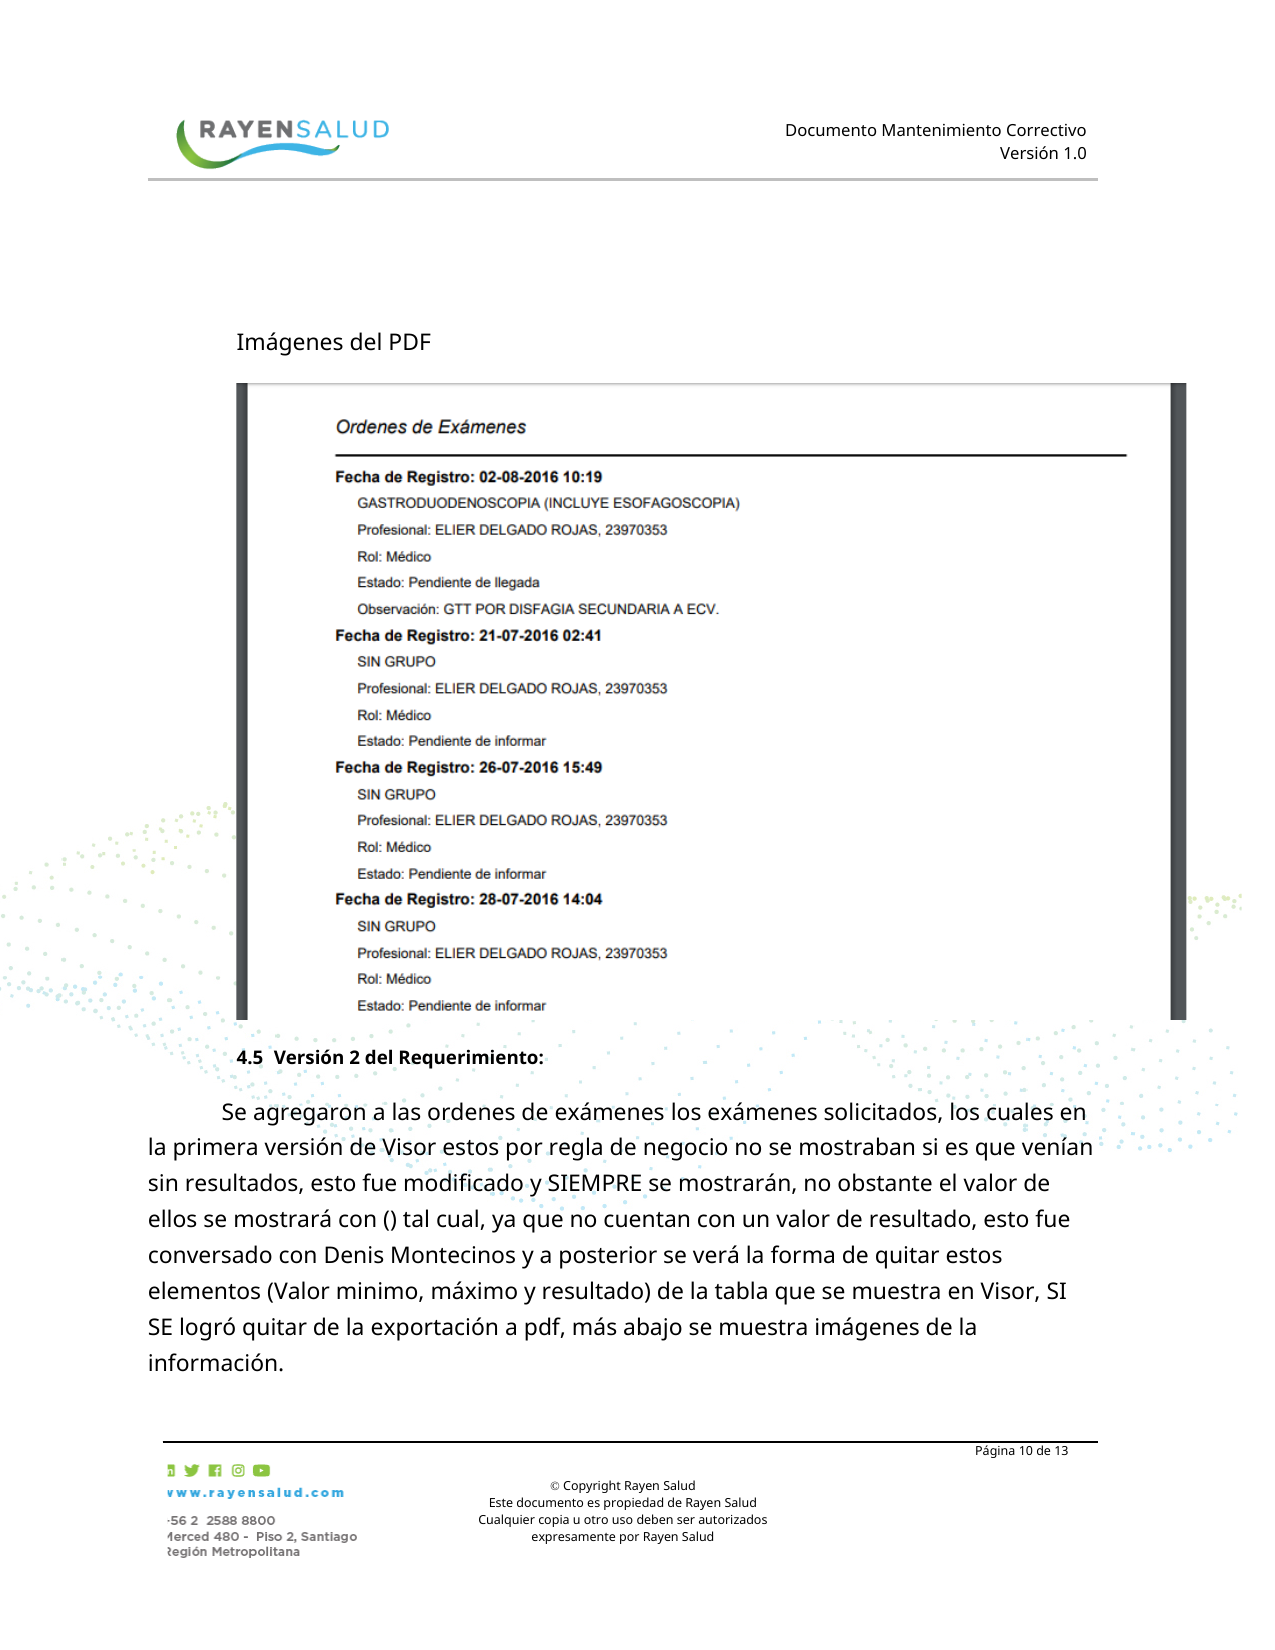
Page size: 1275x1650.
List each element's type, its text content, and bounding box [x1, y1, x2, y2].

text Se agregaron a las ordenes de exámenes los exámenes solicitados, los cuales en la primera versión de Visor estos por regla de negocio no se mostraban si es que venían sin resultados, esto fue modificado y SIEMPRE se mostrarán, no obstante el valor de ellos se mostrará con () tal cual, ya que no cuentan con un valor de resultado, esto fue conversado con Denis Montecinos y a posterior se verá la forma de quitar estos elementos (Valor minimo, máximo y resultado) de la tabla que se muestra en Visor, SI SE logró quitar de la exportación a pdf, más abajo se muestra imágenes de la información. [148, 1095, 1098, 1378]
text Imágenes del PDF [236, 326, 1098, 357]
picture [0, 383, 1242, 1232]
picture [167, 1460, 363, 1559]
subtitle Versión 2 del Requerimiento: [236, 1045, 1098, 1070]
picture [165, 105, 398, 178]
